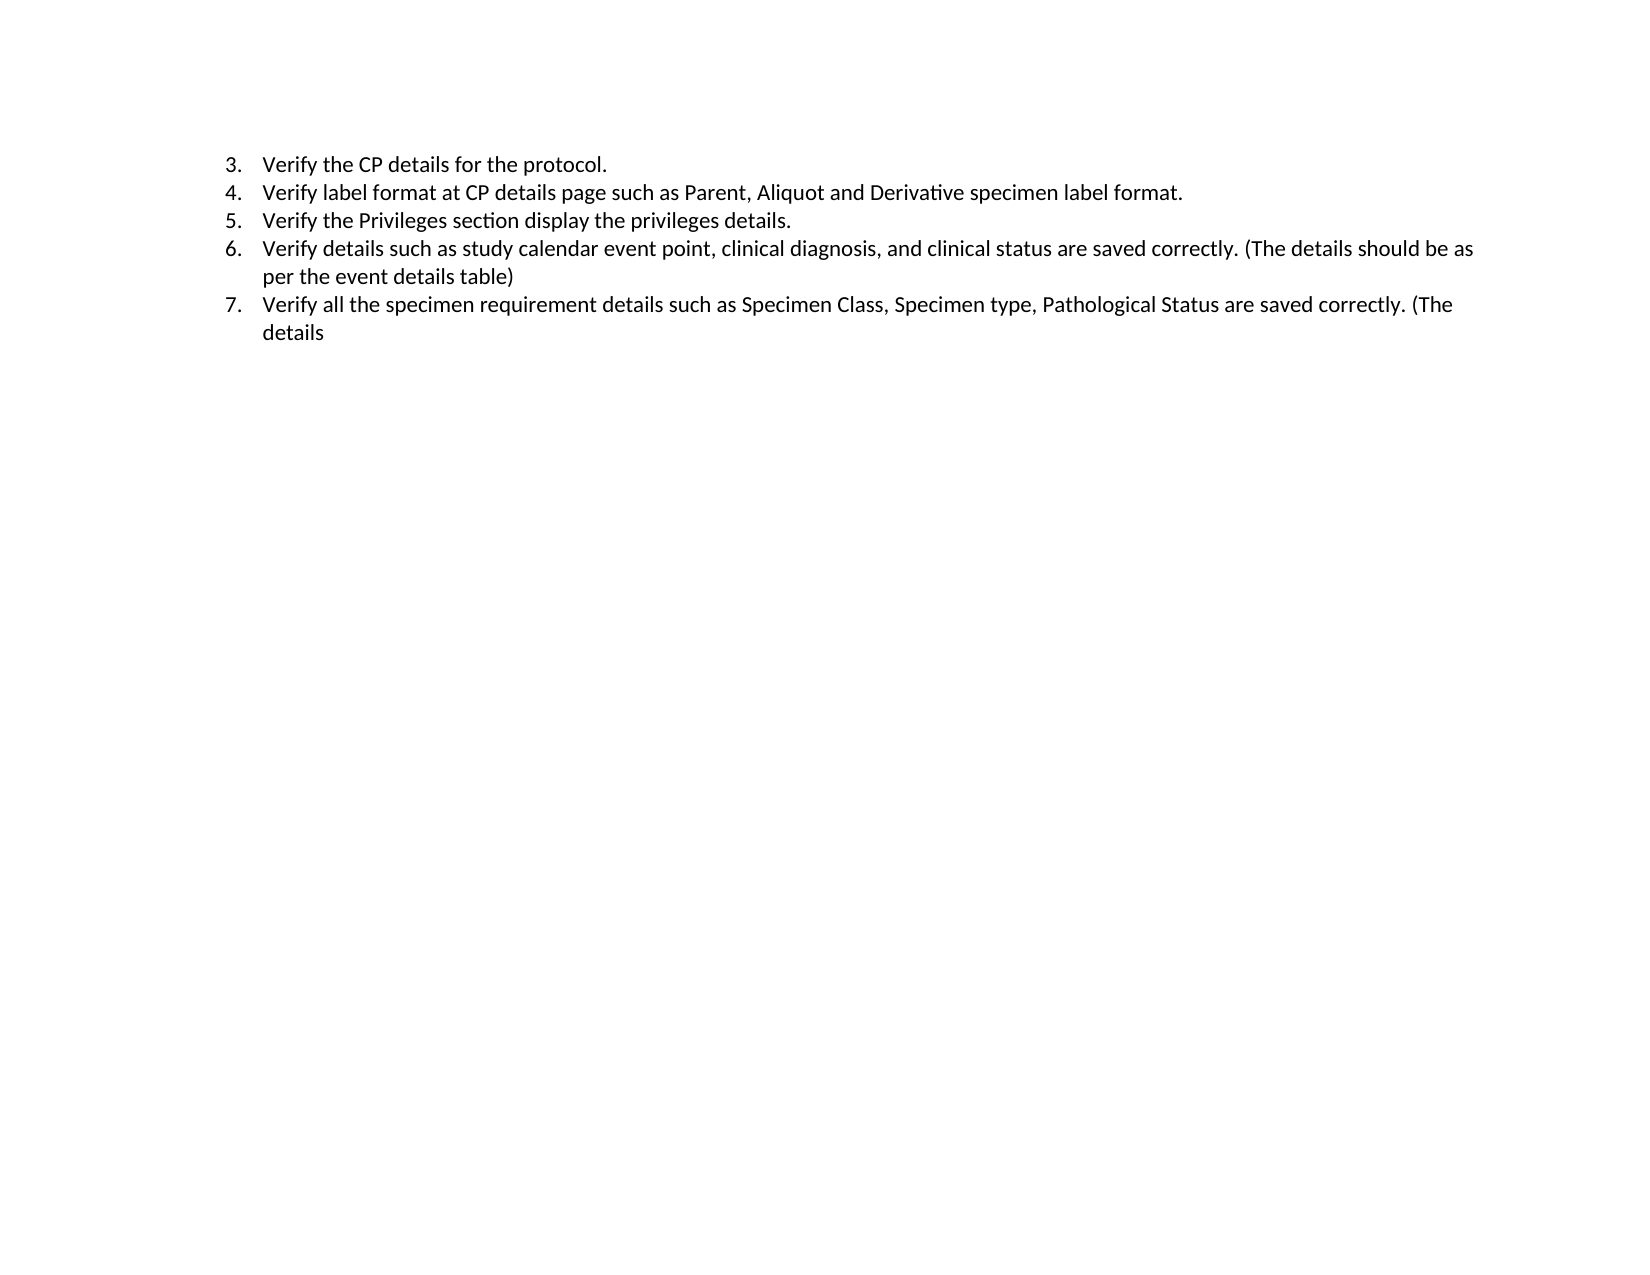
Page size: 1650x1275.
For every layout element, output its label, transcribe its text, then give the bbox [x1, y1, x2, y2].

list Verify the CP details for the protocol. [225, 150, 1500, 178]
list Verify label format at CP details page such as Parent, Aliquot and Derivative specimen label format. [225, 178, 1500, 206]
list Verify the Privileges section display the privileges details. [225, 206, 1500, 234]
list Verify details such as study calendar event point, clinical diagnosis, and clinical status are saved correctly. (The details should be as per the event details table) [225, 234, 1500, 290]
list Verify all the specimen requirement details such as Specimen Class, Specimen type, Pathological Status are saved correctly. (The details [225, 290, 1500, 346]
